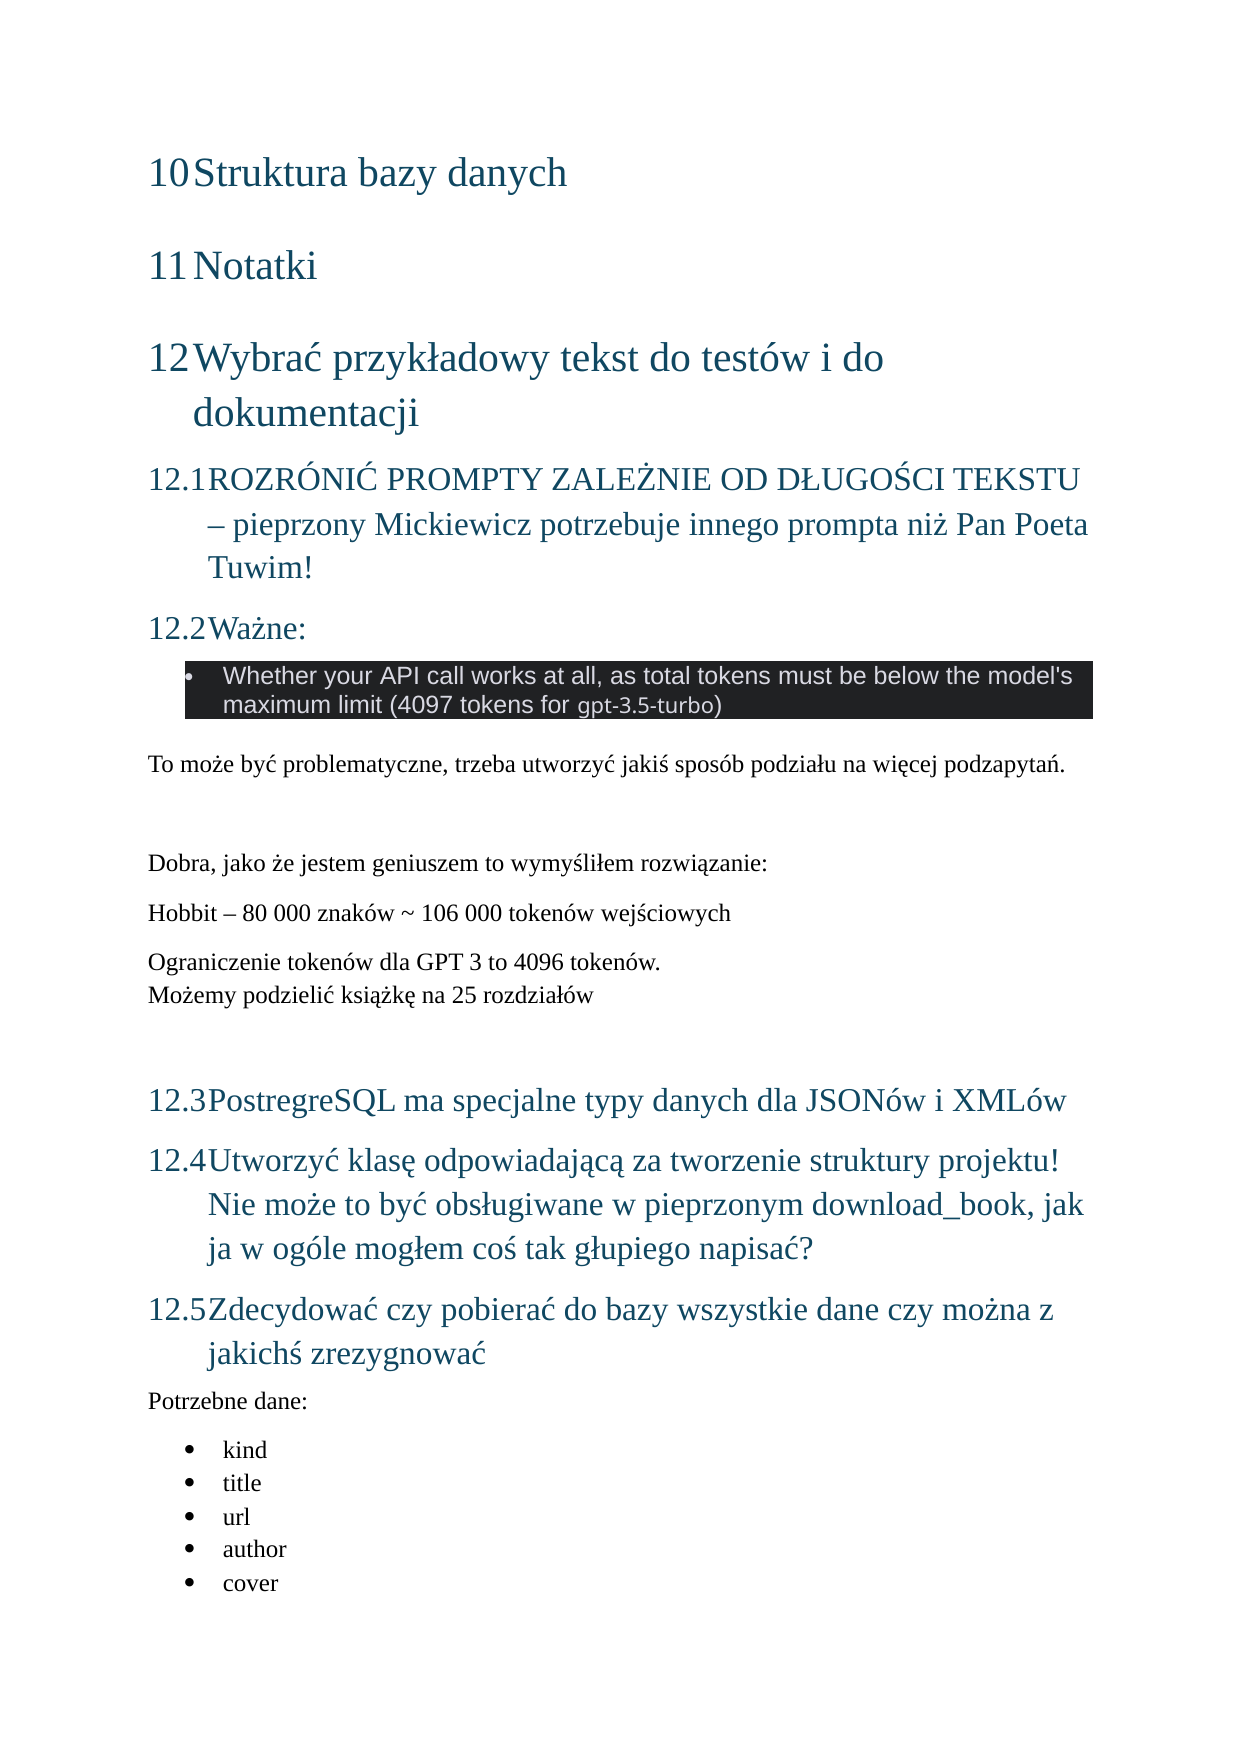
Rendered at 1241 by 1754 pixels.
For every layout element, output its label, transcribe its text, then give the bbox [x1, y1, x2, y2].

subtitle Zdecydować czy pobierać do bazy wszystkie dane czy można z jakichś zrezygnować [148, 1289, 1093, 1372]
text Ograniczenie tokenów dla GPT 3 to 4096 tokenów. Możemy podzielić książkę na 25 rozdziałów [148, 947, 1093, 1009]
list cover [185, 1568, 1093, 1596]
text Hobbit – 80 000 znaków ~ 106 000 tokenów wejściowych [148, 898, 1093, 926]
list kind [185, 1436, 1093, 1464]
subtitle Struktura bazy danych [148, 148, 1093, 196]
list title [185, 1468, 1093, 1497]
subtitle Ważne: [148, 608, 1093, 647]
text Dobra, jako że jestem geniuszem to wymyśliłem rozwiązanie: [148, 848, 1093, 877]
subtitle Notatki [148, 240, 1093, 288]
subtitle PostregreSQL ma specjalne typy danych dla JSONów i XMLów [148, 1080, 1093, 1118]
subtitle Wybrać przykładowy tekst do testów i do dokumentacji [148, 333, 1093, 436]
subtitle Utworzyć klasę odpowiadającą za tworzenie struktury projektu! Nie może to być obsługiwane w pieprzonym download_book, jak ja w ogóle mogłem coś tak głupiego napisać? [148, 1141, 1093, 1267]
list author [185, 1534, 1093, 1563]
list url [185, 1502, 1093, 1530]
list Whether your API call works at all, as total tokens must be below the model's maximum limit (4097 tokens for gpt-3.5-turbo) [185, 661, 1093, 719]
text Potrzebne dane: [148, 1386, 1093, 1414]
text To może być problematyczne, trzeba utworzyć jakiś sposób podziału na więcej podzapytań. [148, 749, 1093, 777]
subtitle ROZRÓNIĆ PROMPTY ZALEŻNIE OD DŁUGOŚCI TEKSTU – pieprzony Mickiewicz potrzebuje innego prompta niż Pan Poeta Tuwim! [148, 460, 1093, 586]
